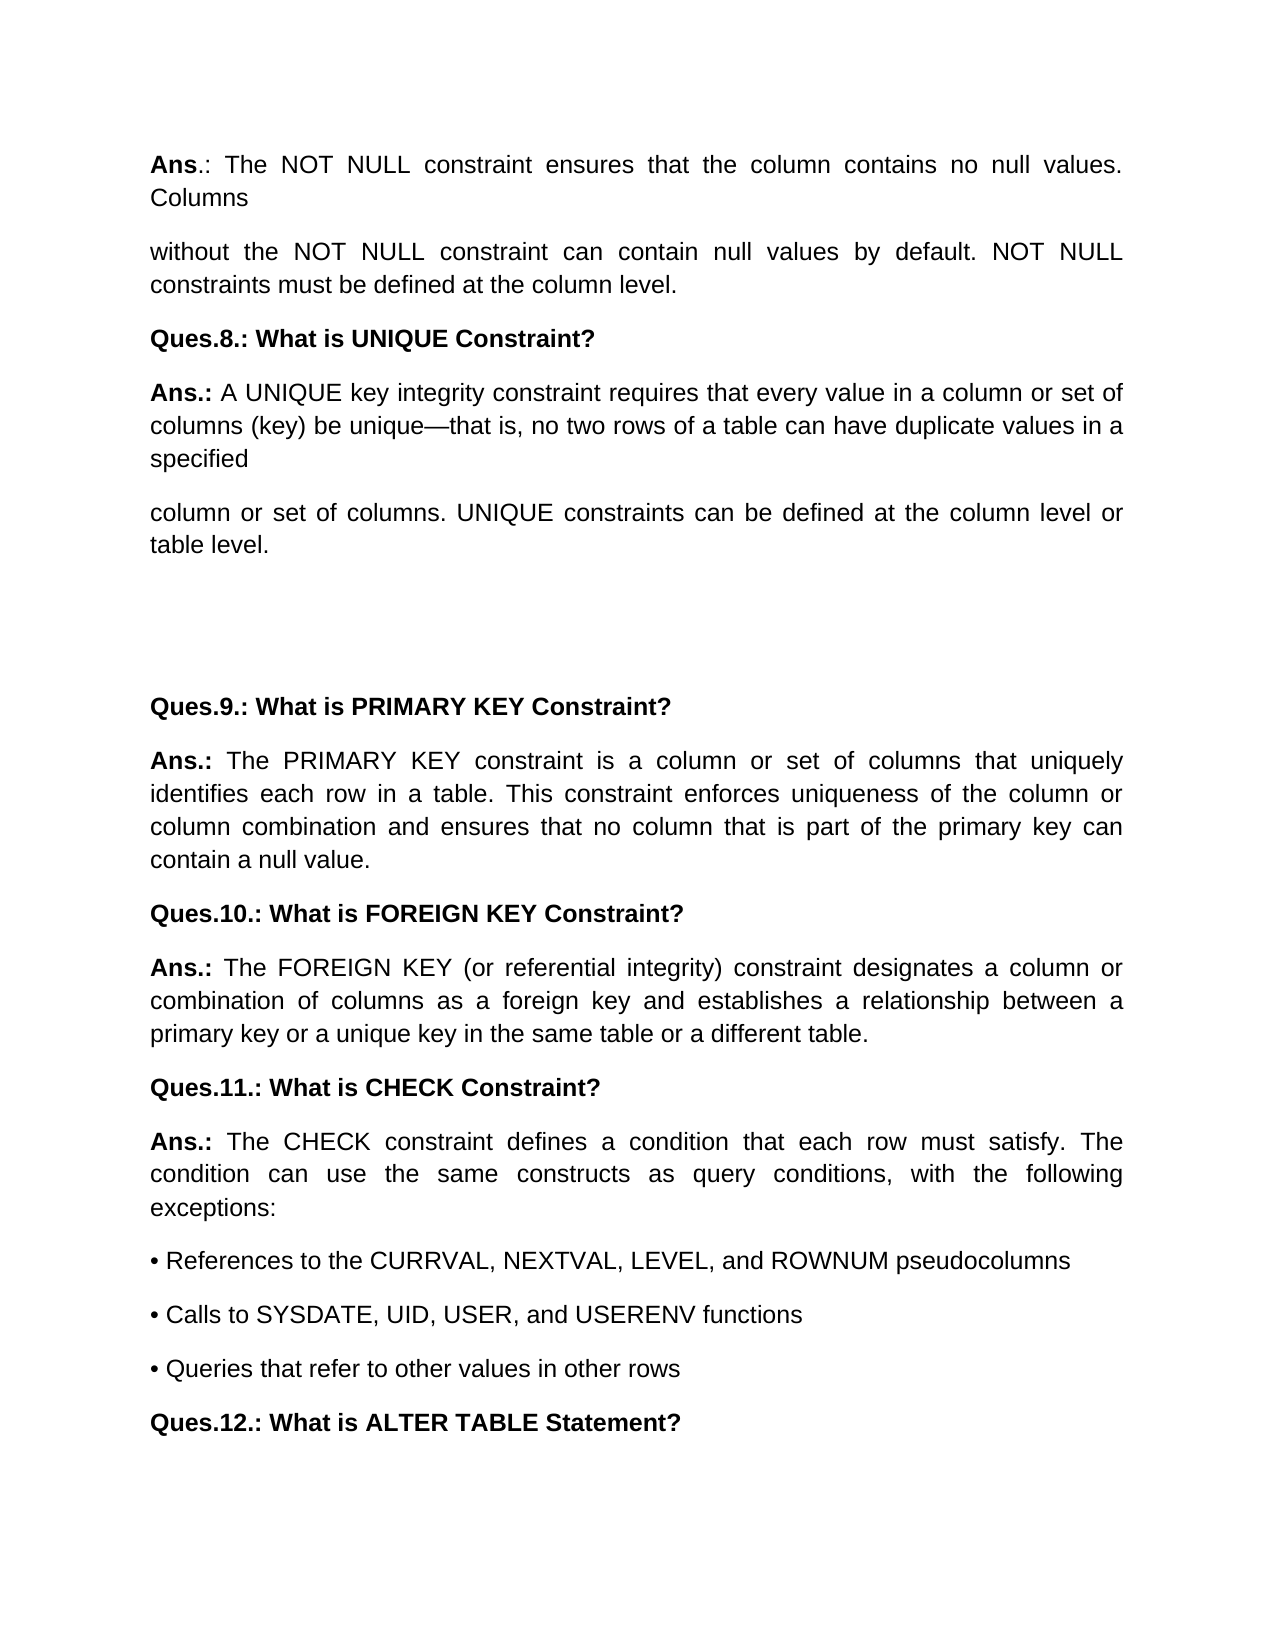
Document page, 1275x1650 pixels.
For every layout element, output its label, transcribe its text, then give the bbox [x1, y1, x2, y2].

text Ques.8.: What is UNIQUE Constraint? [150, 324, 1125, 352]
text Ques.9.: What is PRIMARY KEY Constraint? [150, 692, 1125, 721]
text Ans.: The PRIMARY KEY constraint is a column or set of columns that uniquely identifies each row in a table. This constraint enforces uniqueness of the column or column combination and ensures that no column that is part of the primary key can contain a null value. [150, 746, 1125, 874]
text column or set of columns. UNIQUE constraints can be defined at the column level or table level. [150, 497, 1125, 559]
text Ques.10.: What is FOREIGN KEY Constraint? [150, 899, 1125, 928]
text Ans.: The CHECK constraint defines a condition that each row must satisfy. The condition can use the same constructs as query conditions, with the following exceptions: [150, 1126, 1125, 1221]
text Ques.12.: What is ALTER TABLE Statement? [150, 1408, 1125, 1437]
text Ans.: The NOT NULL constraint ensures that the column contains no null values. Columns [150, 150, 1125, 212]
text Ques.11.: What is CHECK Constraint? [150, 1073, 1125, 1101]
text Ans.: The FOREIGN KEY (or referential integrity) constraint designates a column or combination of columns as a foreign key and establishes a relationship between a primary key or a unique key in the same table or a different table. [150, 953, 1125, 1047]
text without the NOT NULL constraint can contain null values by default. NOT NULL constraints must be defined at the column level. [150, 237, 1125, 299]
text Ans.: A UNIQUE key integrity constraint requires that every value in a column or set of columns (key) be unique—that is, no two rows of a table can have duplicate values in a specified [150, 378, 1125, 472]
text • References to the CURRVAL, NEXTVAL, LEVEL, and ROWNUM pseudocolumns [150, 1246, 1125, 1275]
text • Queries that refer to other values in other rows [150, 1354, 1125, 1383]
text • Calls to SYSDATE, UID, USER, and USERENV functions [150, 1300, 1125, 1329]
